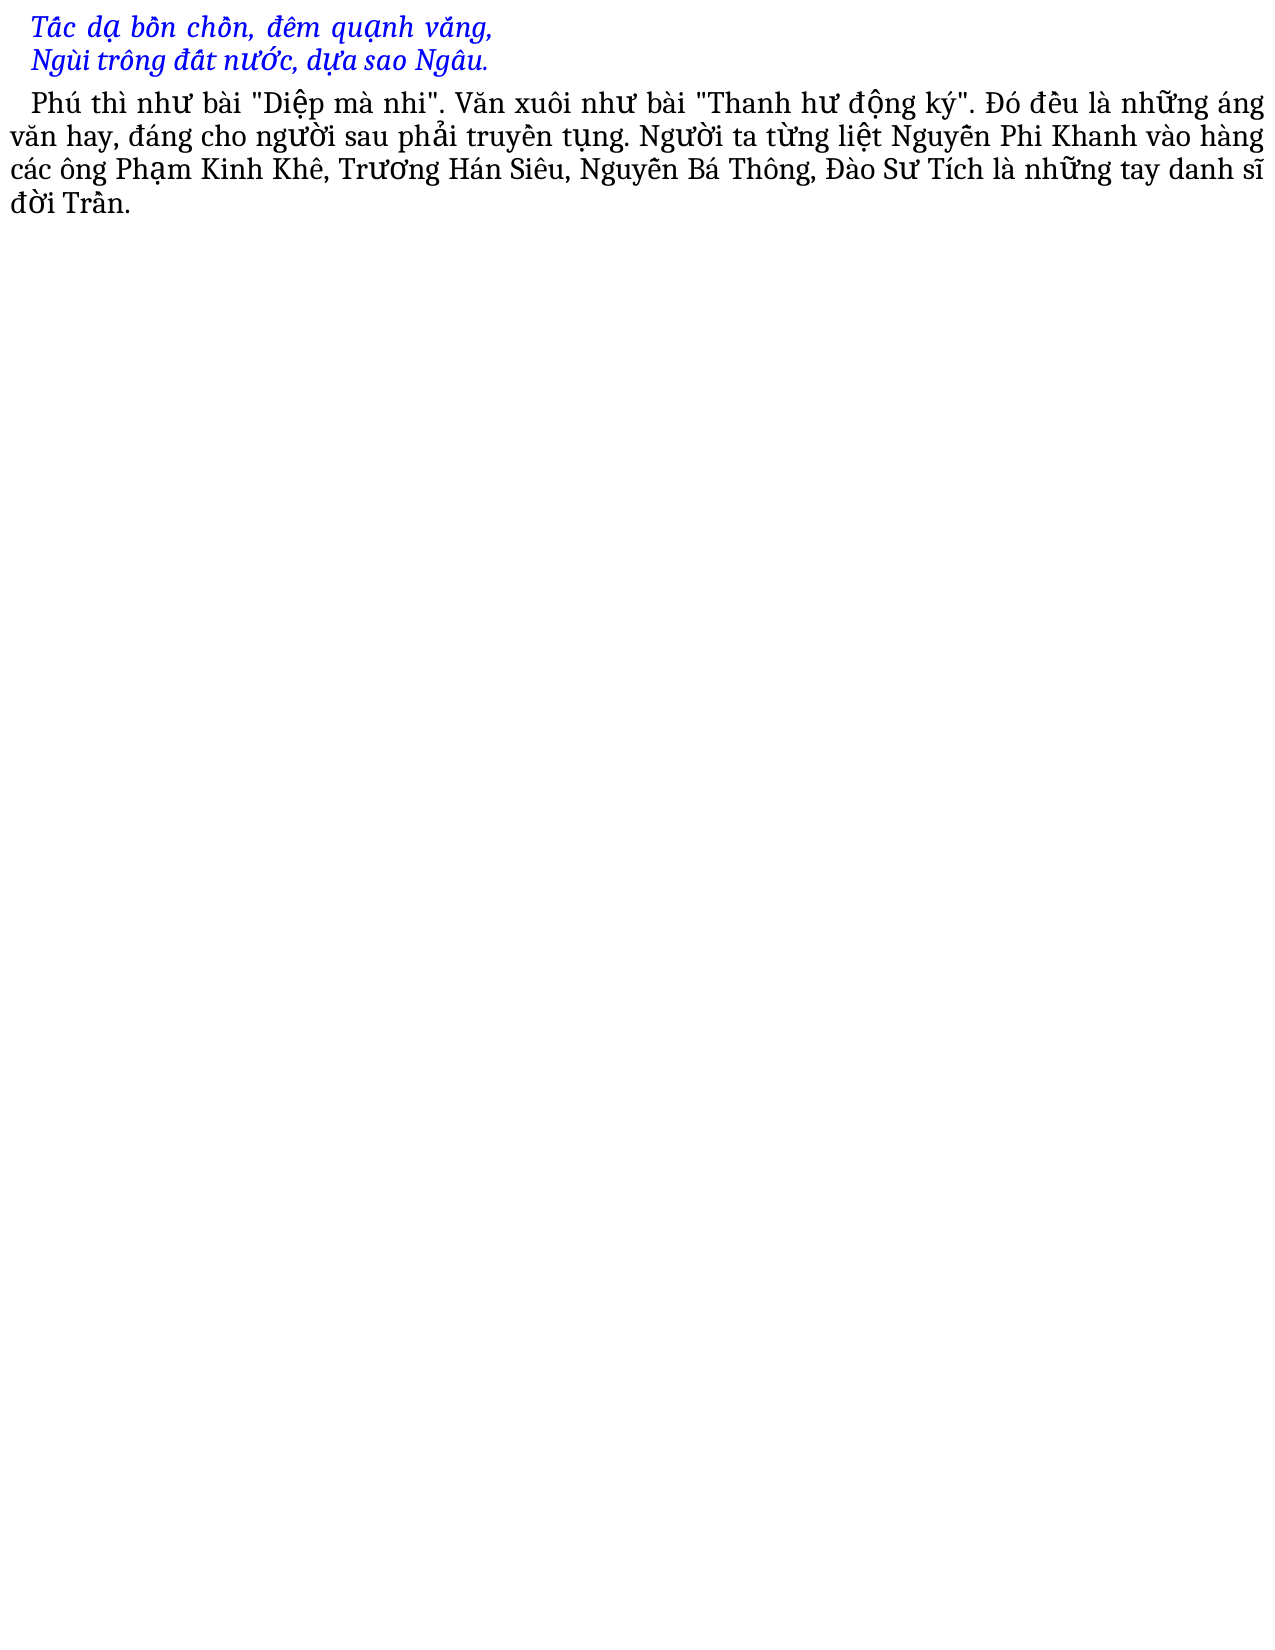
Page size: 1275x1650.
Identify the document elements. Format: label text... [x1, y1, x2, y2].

text Phú thì như bài "Diệp mà nhi". Văn xuôi như bài "Thanh hư động ký". Đó đều là những áng văn hay, đáng cho người sau phải truyền tụng. Người ta từng liệt Nguyễn Phi Khanh vào hàng các ông Phạm Kinh Khê, Trương Hán Siêu, Nguyễn Bá Thông, Đào Sư Tích là những tay danh sĩ đời Trần. [10, 87, 1265, 221]
text Tấc dạ bồn chồn, đêm quạnh vắng, Ngùi trông đất nước, dựa sao Ngâu. [31, 11, 493, 78]
